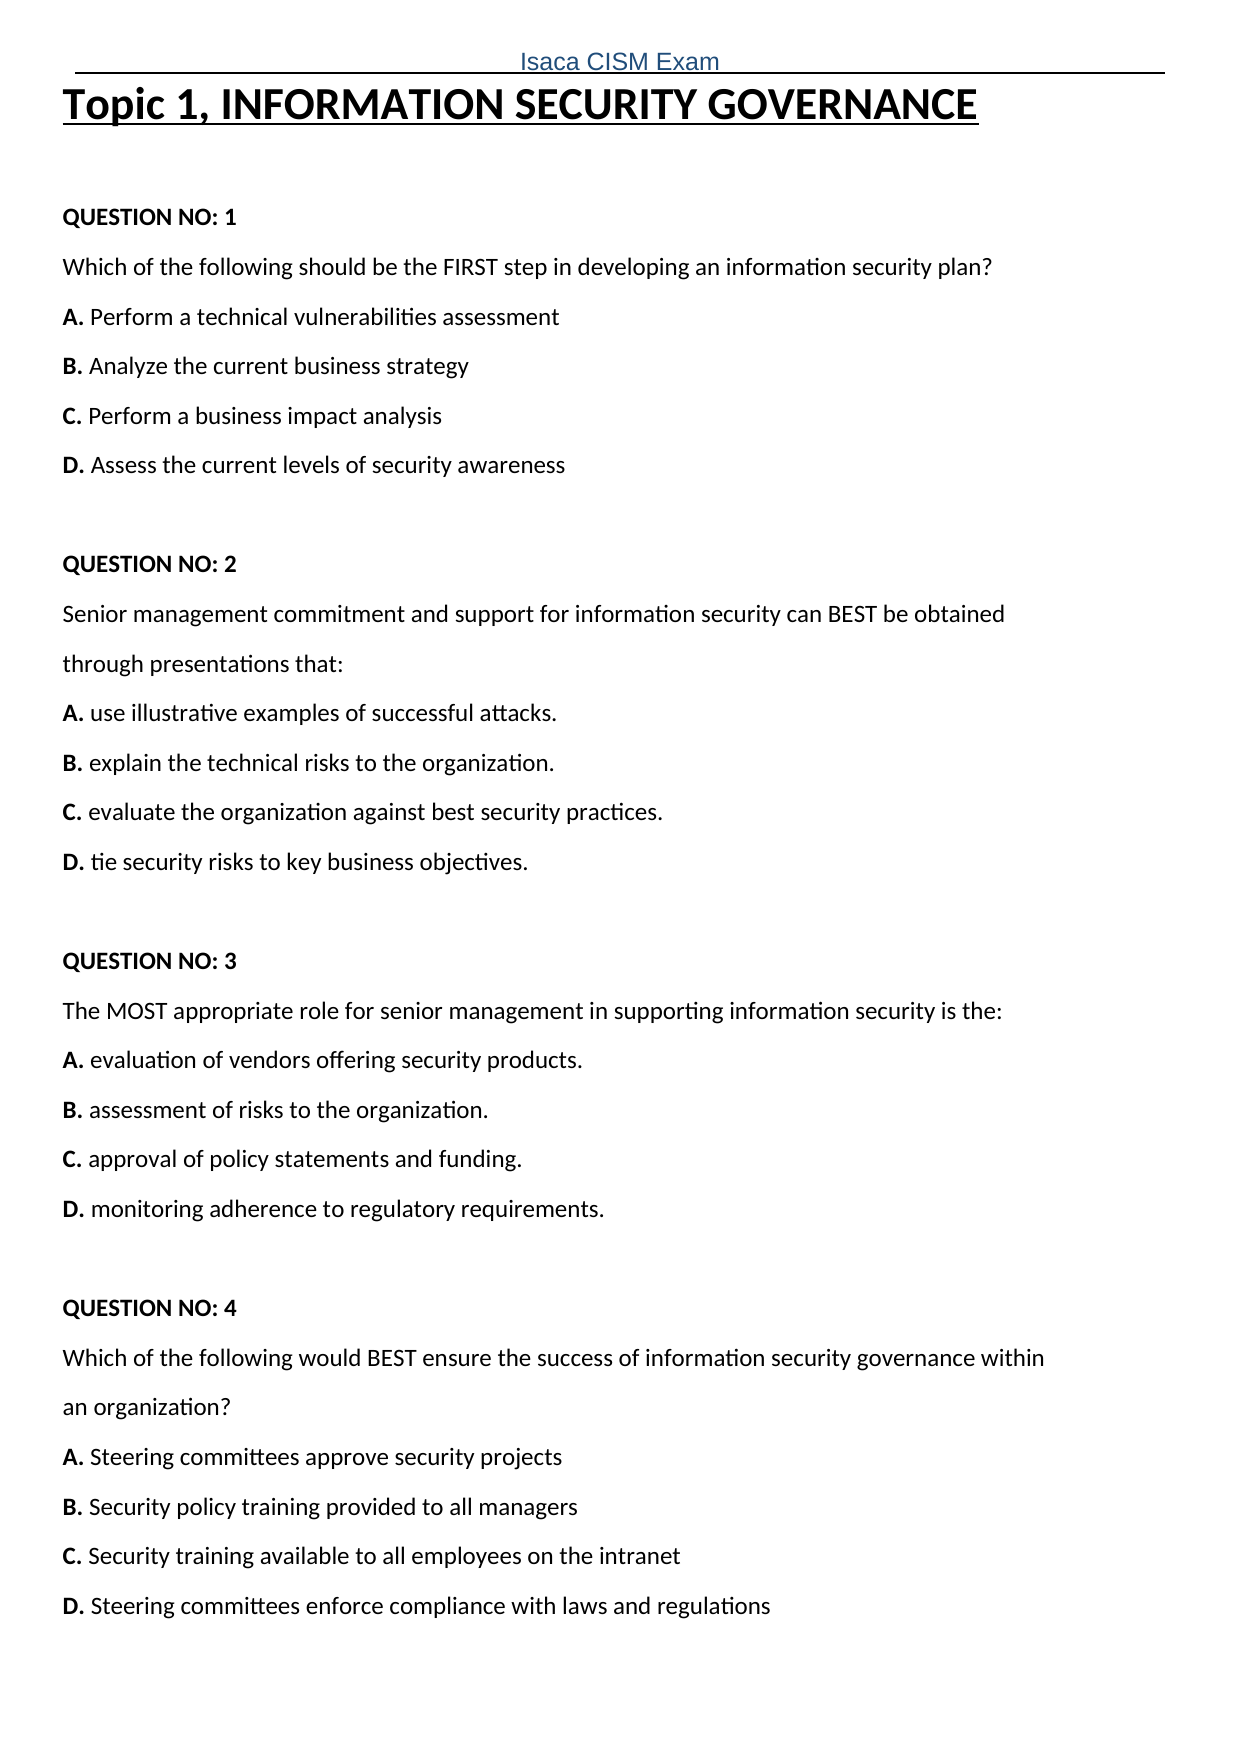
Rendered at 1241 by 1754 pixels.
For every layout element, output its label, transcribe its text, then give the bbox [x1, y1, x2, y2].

text A. Steering committees approve security projects [62, 1441, 1178, 1472]
text D. tie security risks to key business objectives. [62, 846, 1178, 877]
text A. use illustrative examples of successful attacks. [62, 697, 1178, 728]
text The MOST appropriate role for senior management in supporting information security is the: [62, 995, 1178, 1025]
text QUESTION NO: 3 [62, 945, 1178, 976]
text D. monitoring adherence to regulatory requirements. [62, 1193, 1178, 1224]
text C. Perform a business impact analysis [62, 400, 1178, 430]
text Topic 1, INFORMATION SECURITY GOVERNANCE [62, 75, 1178, 131]
text Which of the following would BEST ensure the success of information security governance within [62, 1342, 1178, 1372]
text C. evaluate the organization against best security practices. [62, 797, 1178, 827]
text B. Analyze the current business strategy [62, 350, 1178, 381]
text QUESTION NO: 2 [62, 549, 1178, 579]
text B. explain the technical risks to the organization. [62, 747, 1178, 777]
text an organization? [62, 1392, 1178, 1422]
text C. approval of policy statements and funding. [62, 1144, 1178, 1174]
text B. Security policy training provided to all managers [62, 1491, 1178, 1521]
text A. evaluation of vendors offering security products. [62, 1044, 1178, 1075]
text C. Security training available to all employees on the intranet [62, 1540, 1178, 1571]
text Which of the following should be the FIRST step in developing an information security plan? [62, 251, 1178, 282]
text through presentations that: [62, 648, 1178, 678]
text A. Perform a technical vulnerabilities assessment [62, 301, 1178, 331]
text QUESTION NO: 1 [62, 202, 1178, 232]
text QUESTION NO: 4 [62, 1292, 1178, 1323]
text D. Assess the current levels of security awareness [62, 449, 1178, 480]
text B. assessment of risks to the organization. [62, 1094, 1178, 1124]
text D. Steering committees enforce compliance with laws and regulations [62, 1590, 1178, 1620]
text Senior management commitment and support for information security can BEST be obtained [62, 598, 1178, 629]
